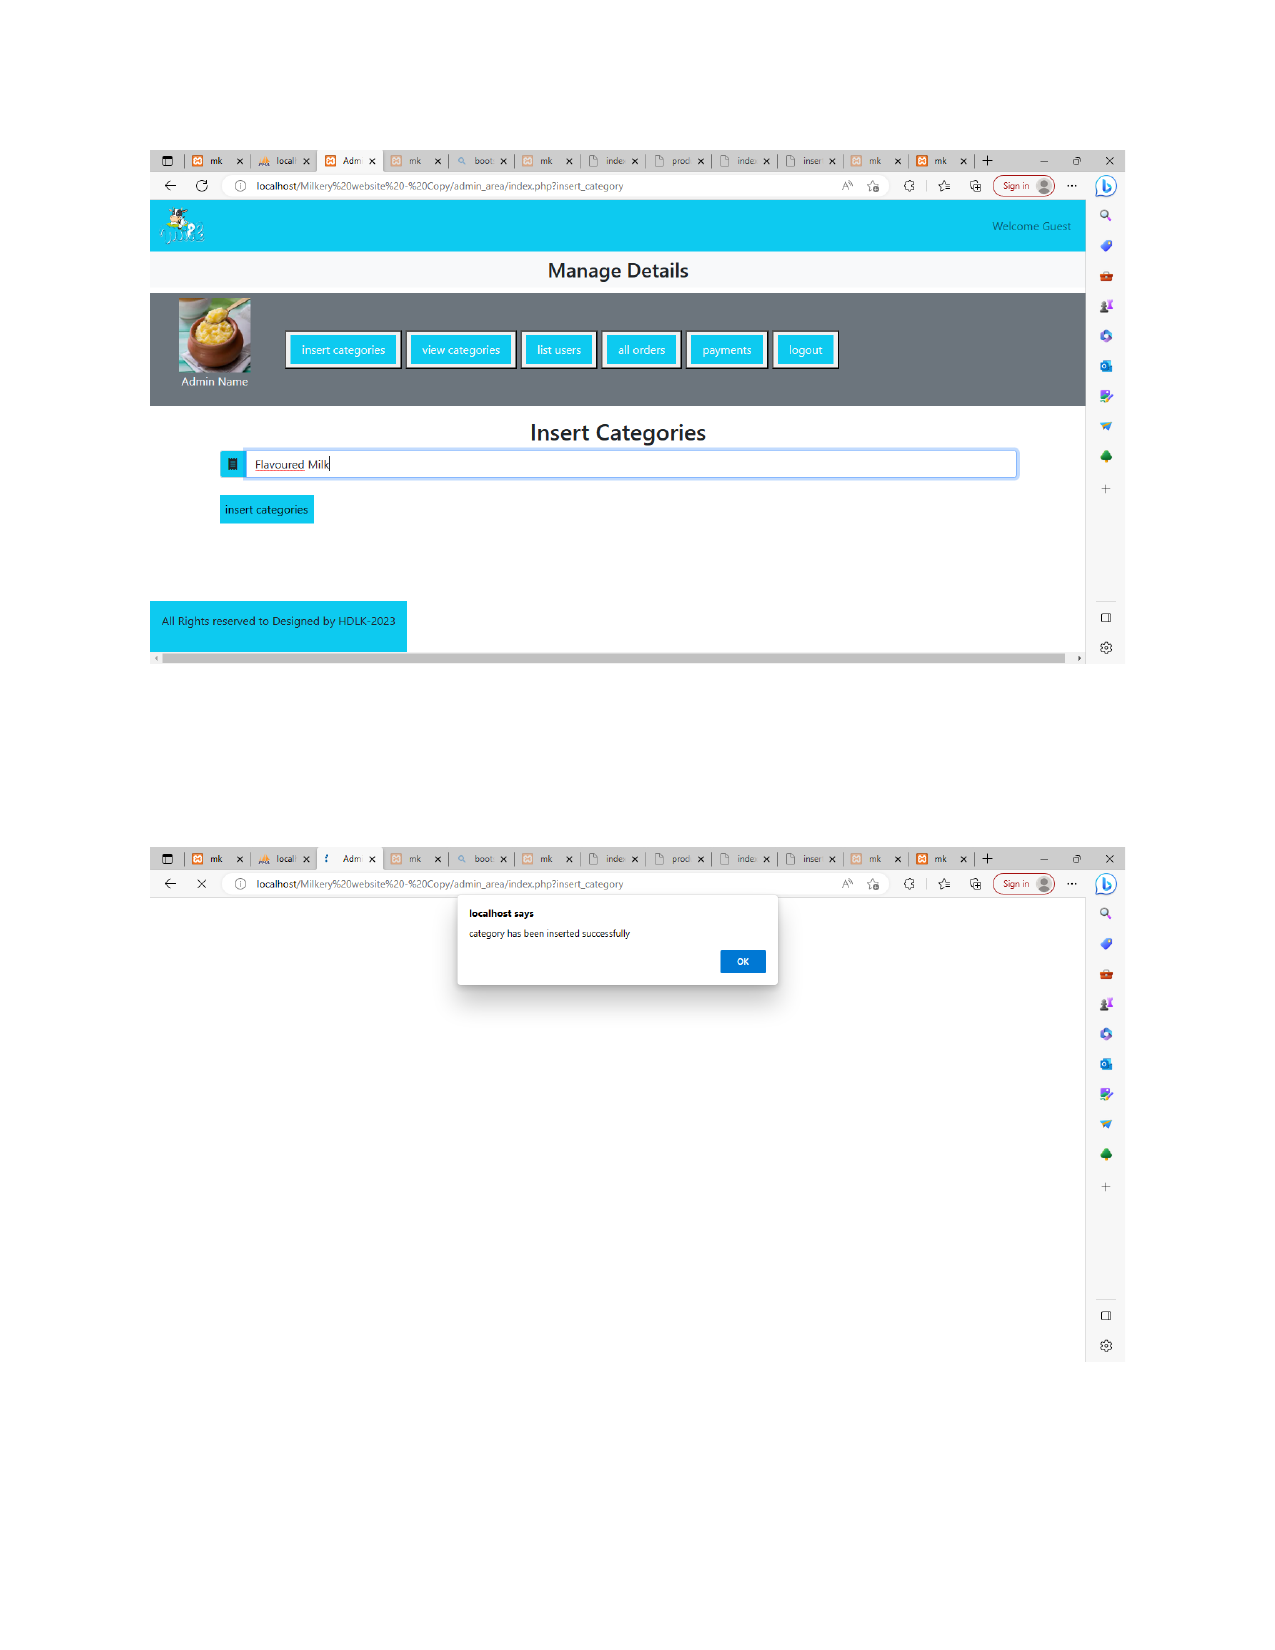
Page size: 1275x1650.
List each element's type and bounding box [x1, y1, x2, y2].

picture [150, 847, 1125, 1362]
picture [150, 150, 1125, 664]
